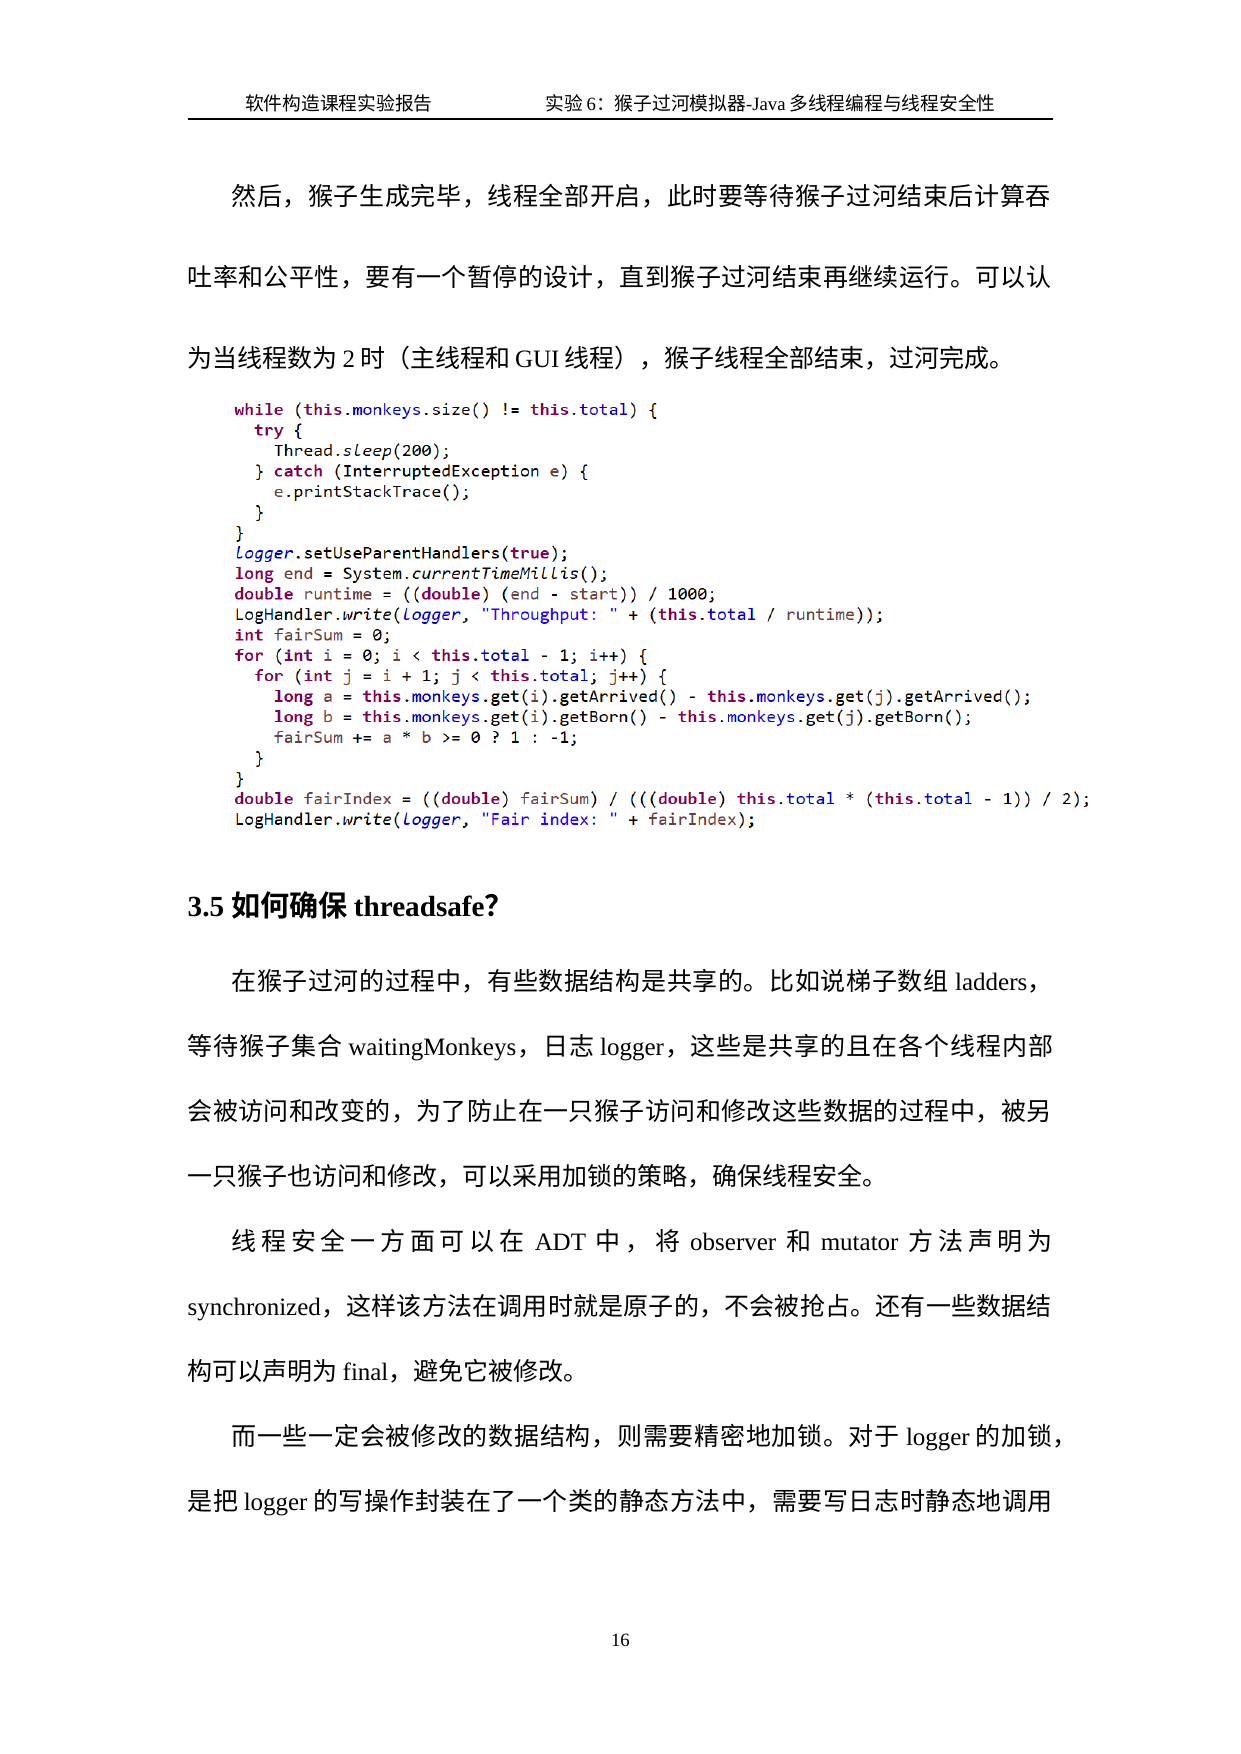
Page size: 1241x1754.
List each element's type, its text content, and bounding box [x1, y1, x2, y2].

subtitle 如何确保threadsafe？ [187, 871, 1053, 936]
text 然后，猴子生成完毕，线程全部开启，此时要等待猴子过河结束后计算吞吐率和公平性，要有一个暂停的设计，直到猴子过河结束再继续运行。可以认为当线程数为2时（主线程和GUI线程），猴子线程全部结束，过河完成。 [187, 162, 1053, 389]
text 在猴子过河的过程中，有些数据结构是共享的。比如说梯子数组ladders，等待猴子集合waitingMonkeys，日志logger，这些是共享的且在各个线程内部会被访问和改变的，为了防止在一只猴子访问和修改这些数据的过程中，被另一只猴子也访问和修改，可以采用加锁的策略，确保线程安全。 [187, 947, 1053, 1207]
text 线程安全一方面可以在ADT中，将observer和mutator方法声明为synchronized，这样该方法在调用时就是原子的，不会被抢占。还有一些数据结构可以声明为final，避免它被修改。 [187, 1207, 1053, 1402]
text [187, 1402, 1053, 1532]
picture [231, 398, 1097, 835]
